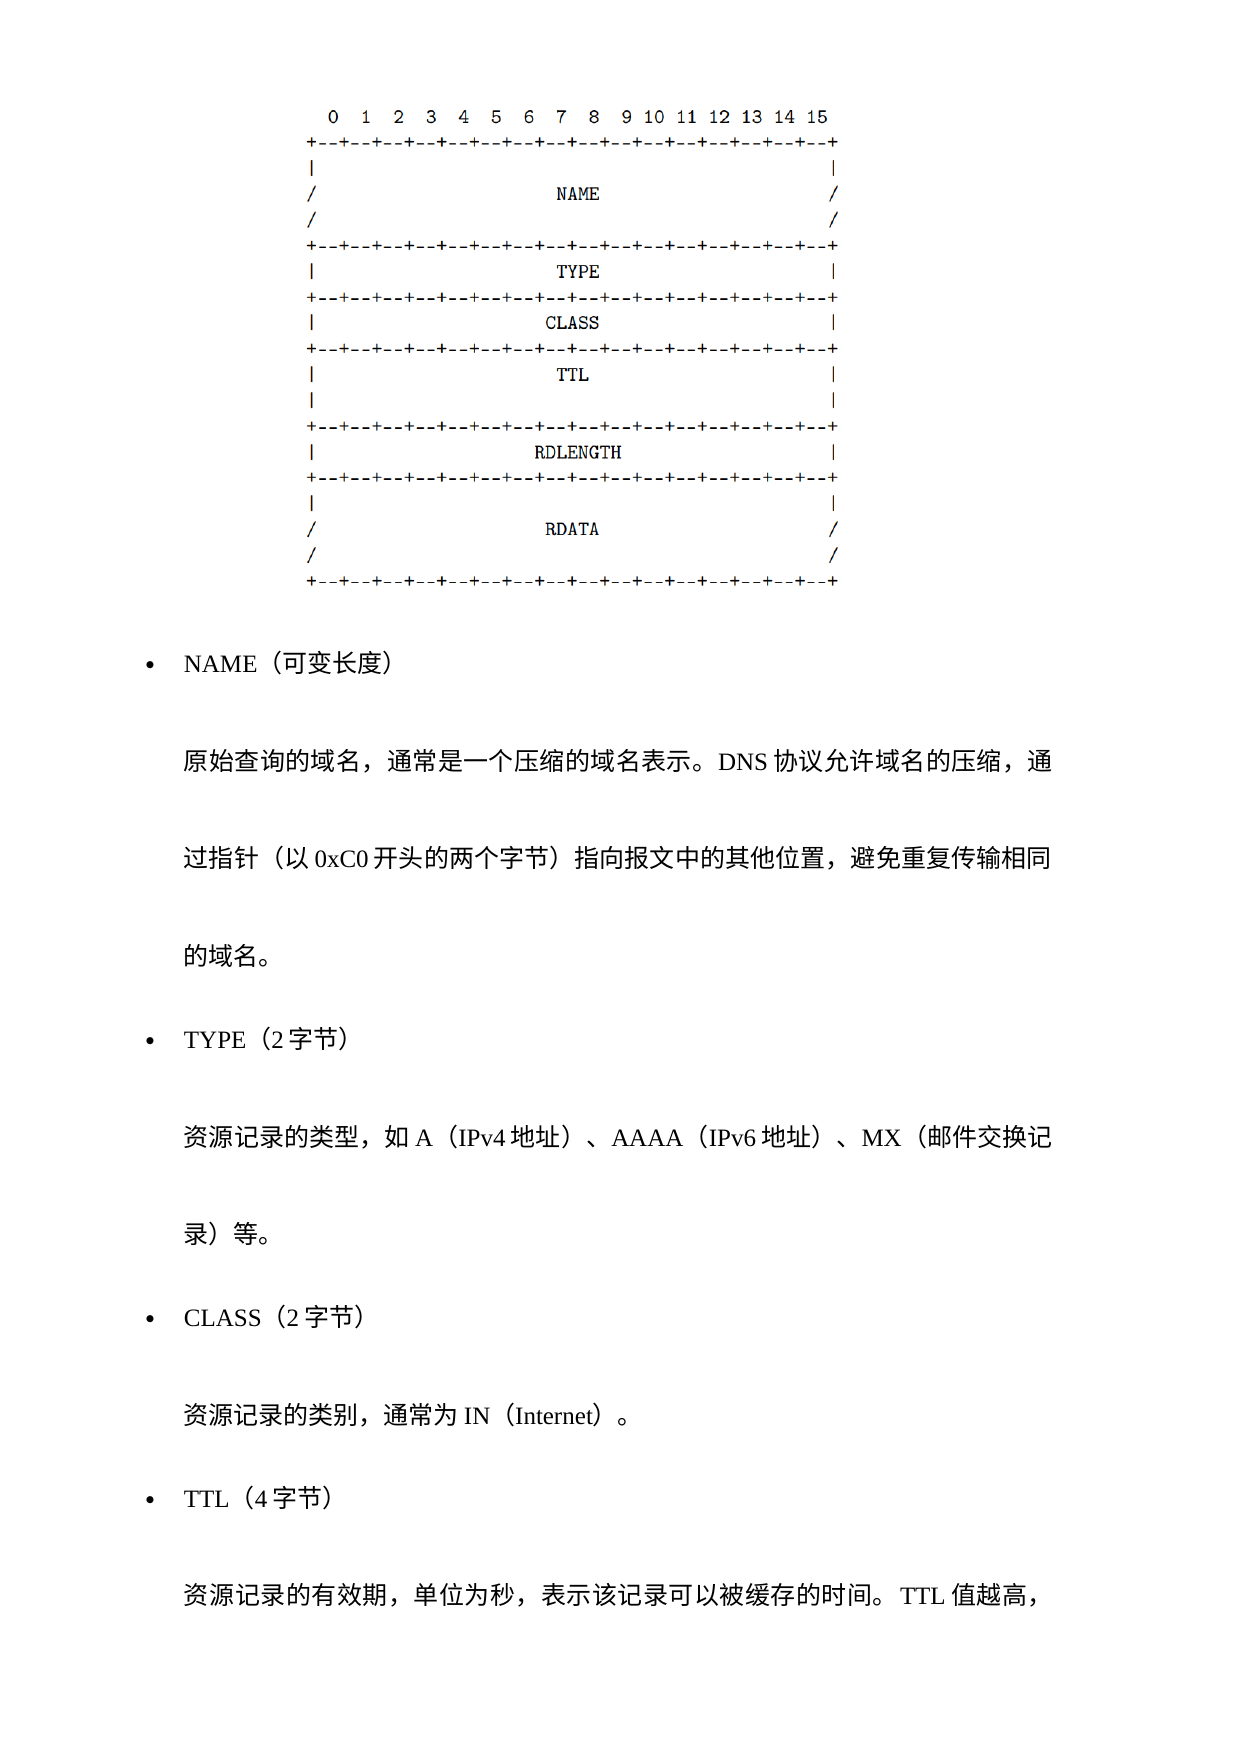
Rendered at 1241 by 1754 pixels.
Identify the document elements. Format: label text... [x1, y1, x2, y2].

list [146, 1464, 1053, 1626]
list CLASS（2字节） 资源记录的类别，通常为IN（Internet）。 [146, 1283, 1053, 1446]
picture [281, 97, 888, 599]
list TYPE（2字节） 资源记录的类型，如A（IPv4地址）、AAAA（IPv6地址）、MX（邮件交换记录）等。 [146, 1005, 1053, 1265]
list NAME（可变长度） 原始查询的域名，通常是一个压缩的域名表示。DNS协议允许域名的压缩，通过指针（以0xC0开头的两个字节）指向报文中的其他位置，避免重复传输相同的域名。 [146, 629, 1053, 987]
